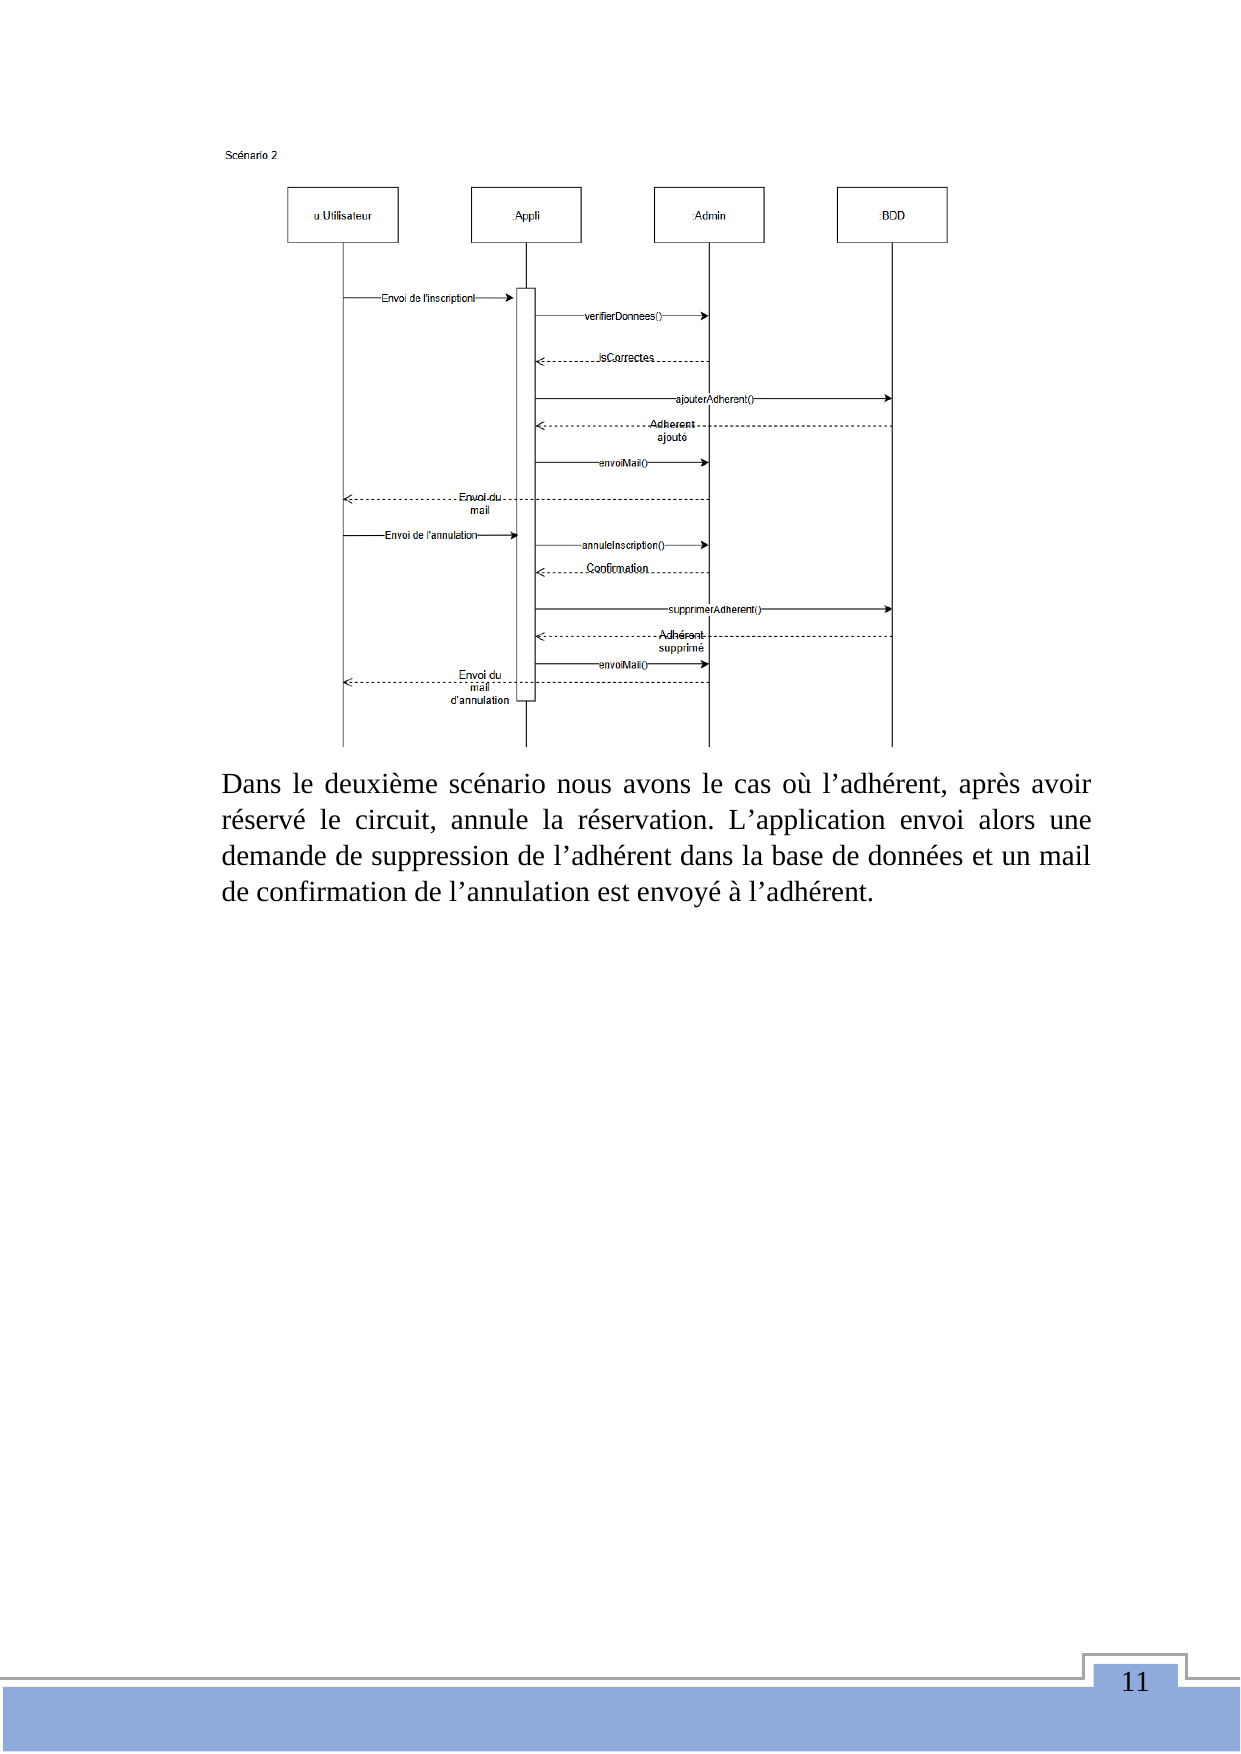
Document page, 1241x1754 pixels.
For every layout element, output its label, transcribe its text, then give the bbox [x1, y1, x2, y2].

text Dans le deuxième scénario nous avons le cas où l’adhérent, après avoir réservé le circuit, annule la réservation. L’application envoi alors une demande de suppression de l’adhérent dans la base de données et un mail de confirmation de l’annulation est envoyé à l’adhérent. [221, 766, 1093, 908]
picture [221, 147, 952, 747]
